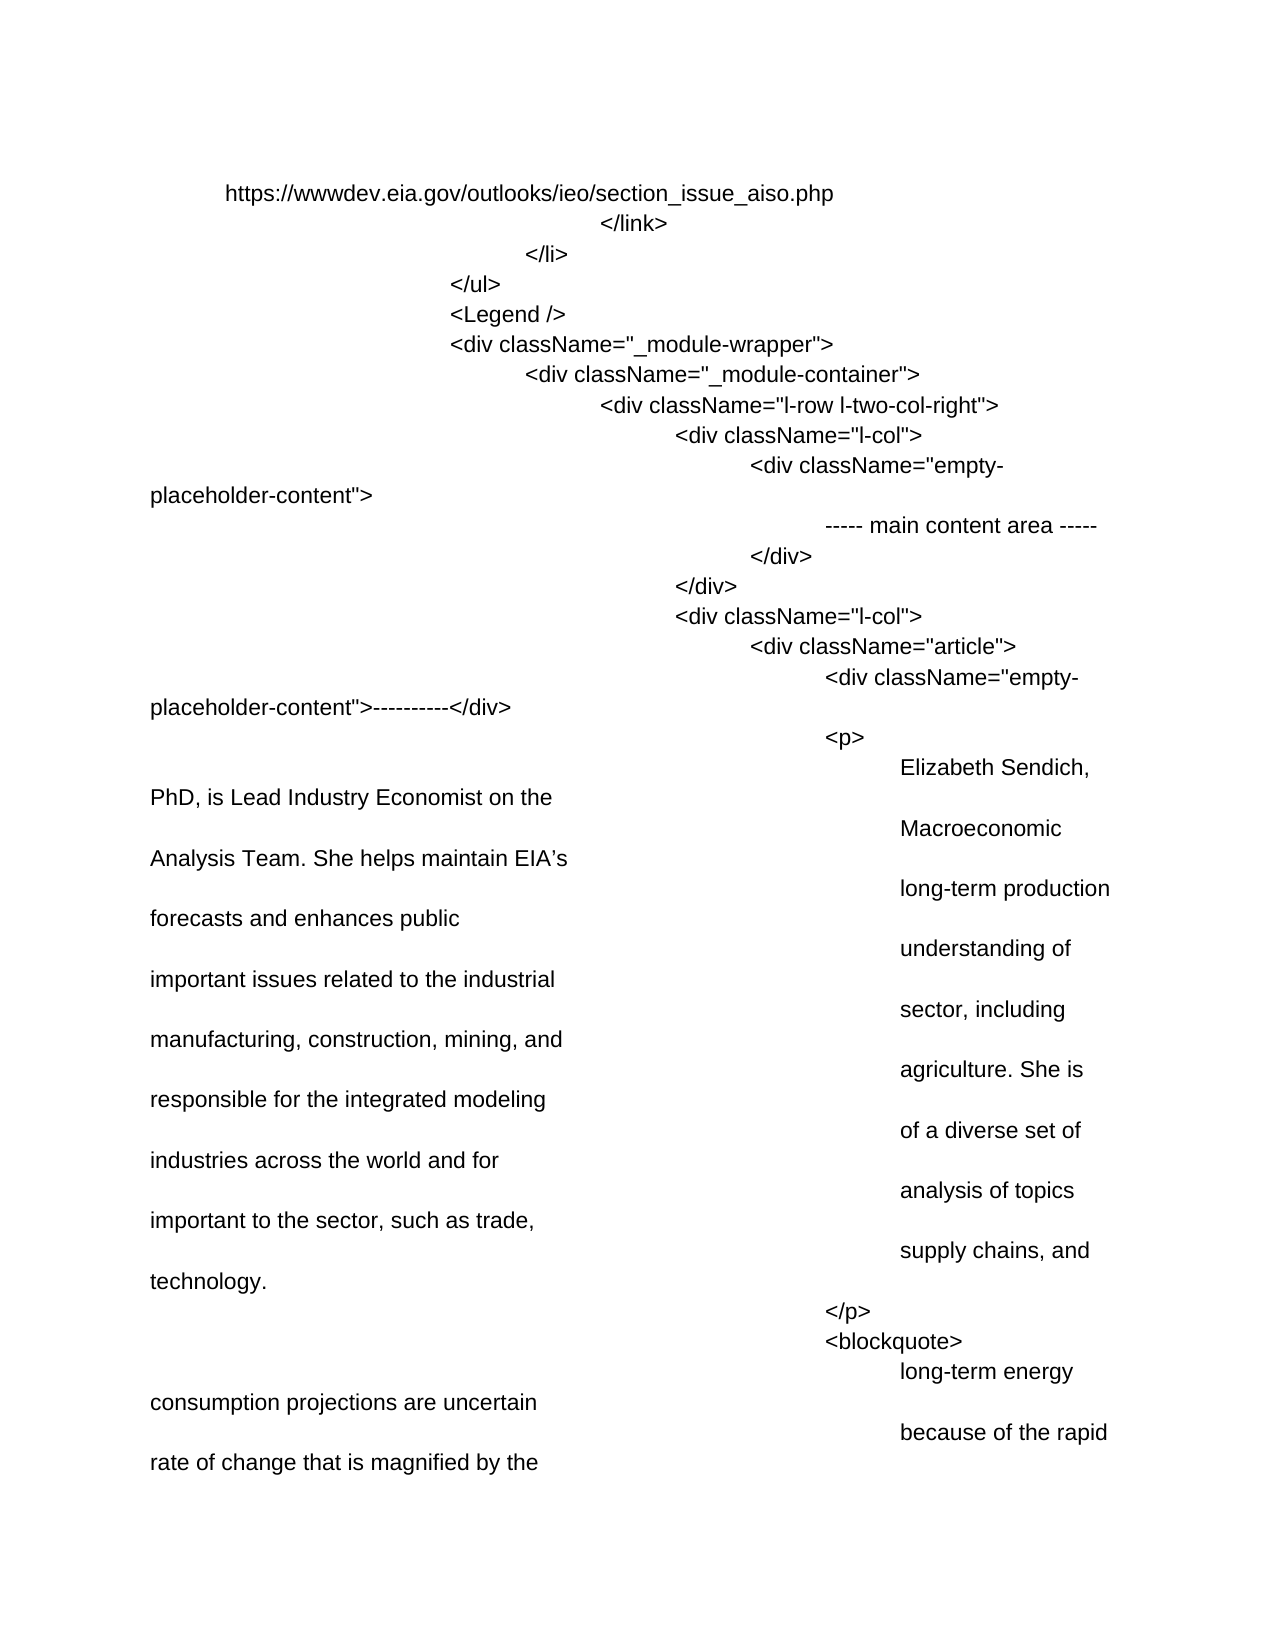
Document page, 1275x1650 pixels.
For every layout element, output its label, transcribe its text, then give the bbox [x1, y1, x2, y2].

text sector, including manufacturing, construction, mining, and [150, 996, 1125, 1052]
text <p> [150, 724, 1125, 750]
text </div> [150, 543, 1125, 569]
text https://wwwdev.eia.gov/outlooks/ieo/section_issue_aiso.php [150, 150, 1125, 207]
text long-term energy consumption projections are uncertain [150, 1358, 1125, 1415]
text supply chains, and technology. [150, 1237, 1125, 1294]
text <div className="_module-container"> [150, 361, 1125, 388]
text </link> [150, 210, 1125, 237]
text <div className="empty-placeholder-content">----------</div> [150, 663, 1125, 720]
text analysis of topics important to the sector, such as trade, [150, 1177, 1125, 1234]
text <div className="article"> [150, 633, 1125, 660]
text <blockquote> [150, 1328, 1125, 1354]
text </ul> [150, 271, 1125, 297]
text </p> [150, 1298, 1125, 1324]
text <Legend /> [150, 301, 1125, 327]
text <div className="l-col"> [150, 422, 1125, 448]
text </div> [150, 573, 1125, 599]
text long-term production forecasts and enhances public [150, 875, 1125, 932]
text <div className="l-col"> [150, 603, 1125, 629]
text <div className="l-row l-two-col-right"> [150, 392, 1125, 418]
text understanding of important issues related to the industrial [150, 935, 1125, 992]
text because of the rapid rate of change that is magnified by the [150, 1419, 1125, 1475]
text </li> [150, 241, 1125, 267]
text Elizabeth Sendich, PhD, is Lead Industry Economist on the [150, 754, 1125, 811]
text agriculture. She is responsible for the integrated modeling [150, 1056, 1125, 1113]
text <div className="empty-placeholder-content"> [150, 452, 1125, 509]
text <div className="_module-wrapper"> [150, 331, 1125, 358]
text of a diverse set of industries across the world and for [150, 1117, 1125, 1173]
text Macroeconomic Analysis Team. She helps maintain EIA’s [150, 814, 1125, 871]
text ----- main content area ----- [150, 512, 1125, 539]
